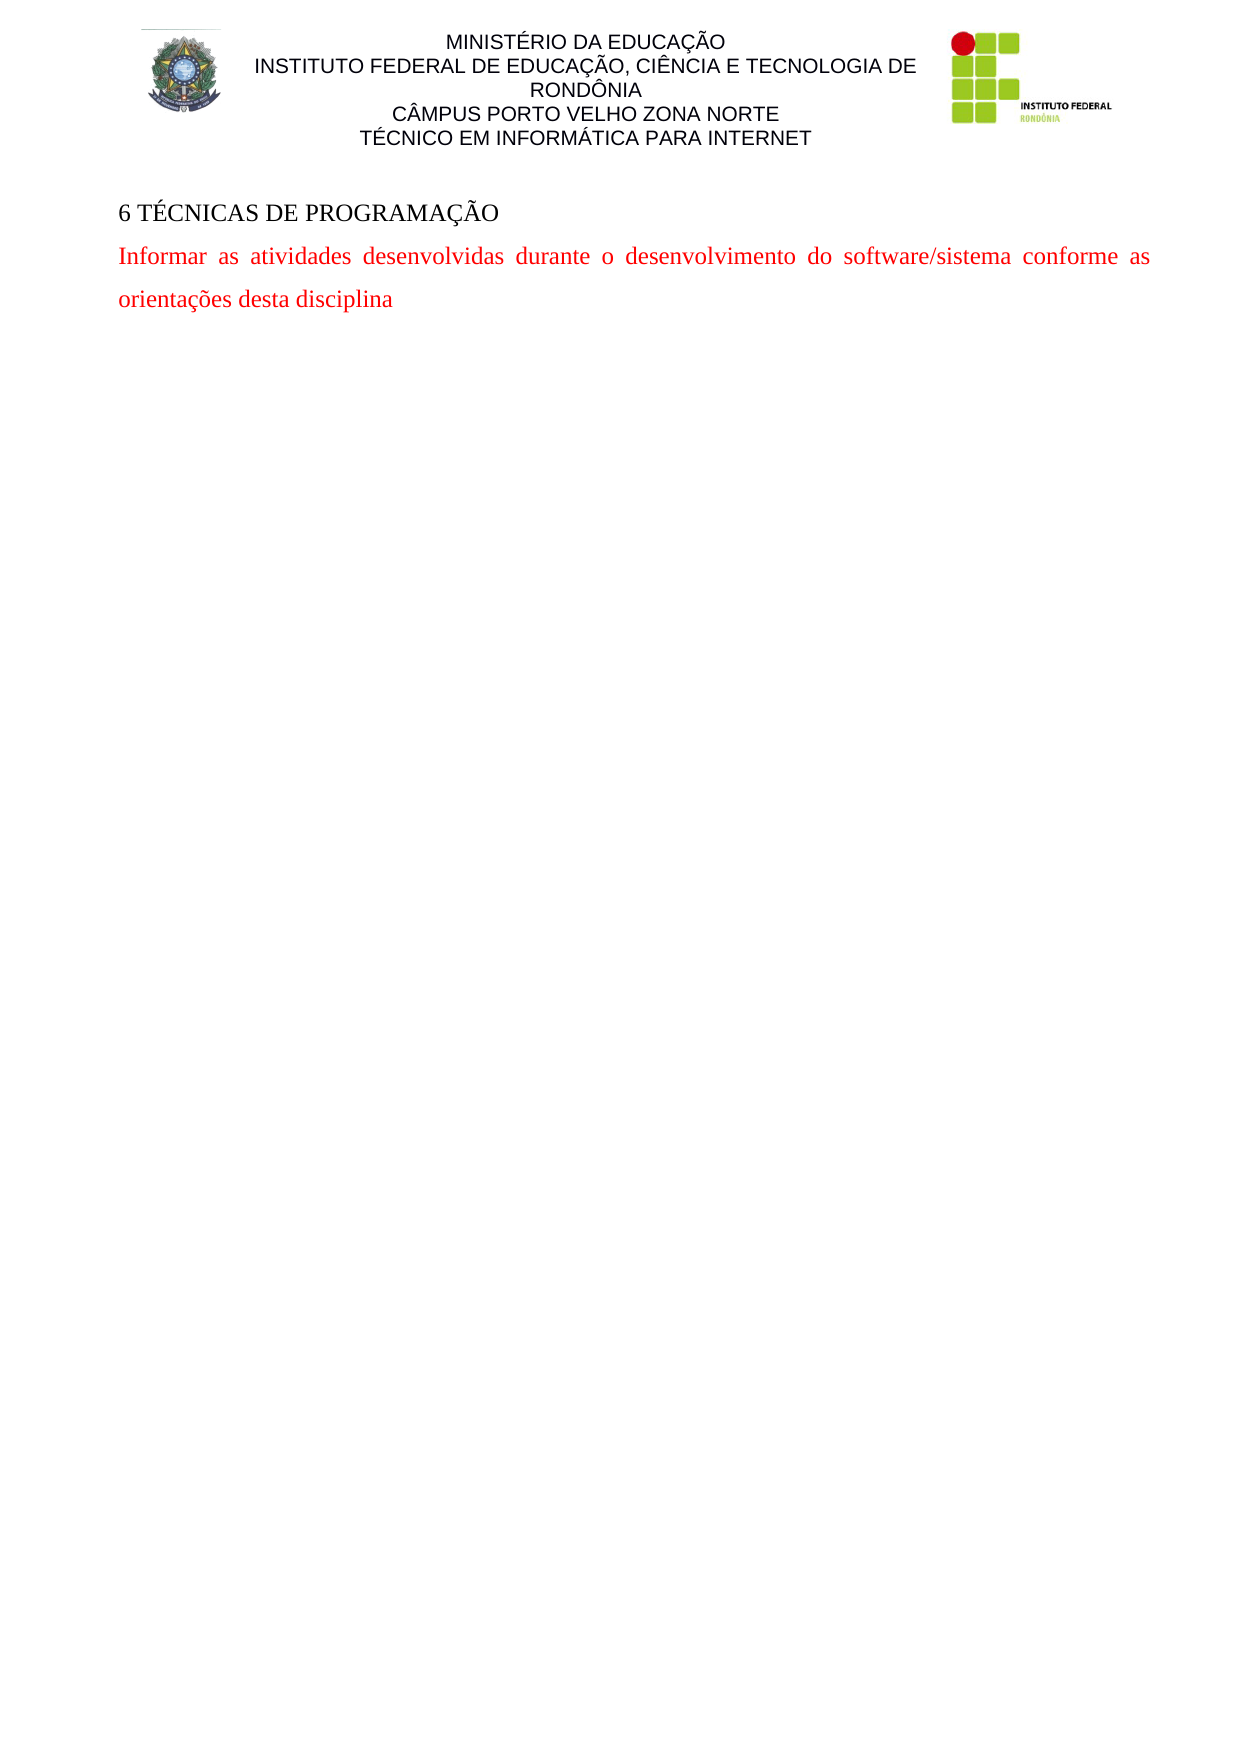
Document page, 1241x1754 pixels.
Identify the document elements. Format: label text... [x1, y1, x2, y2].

text Informar as atividades desenvolvidas durante o desenvolvimento do software/sistema conforme as orientações desta disciplina [118, 241, 1152, 313]
text 6 TÉCNICAS DE PROGRAMAÇÃO [118, 198, 1152, 227]
picture [141, 29, 222, 117]
